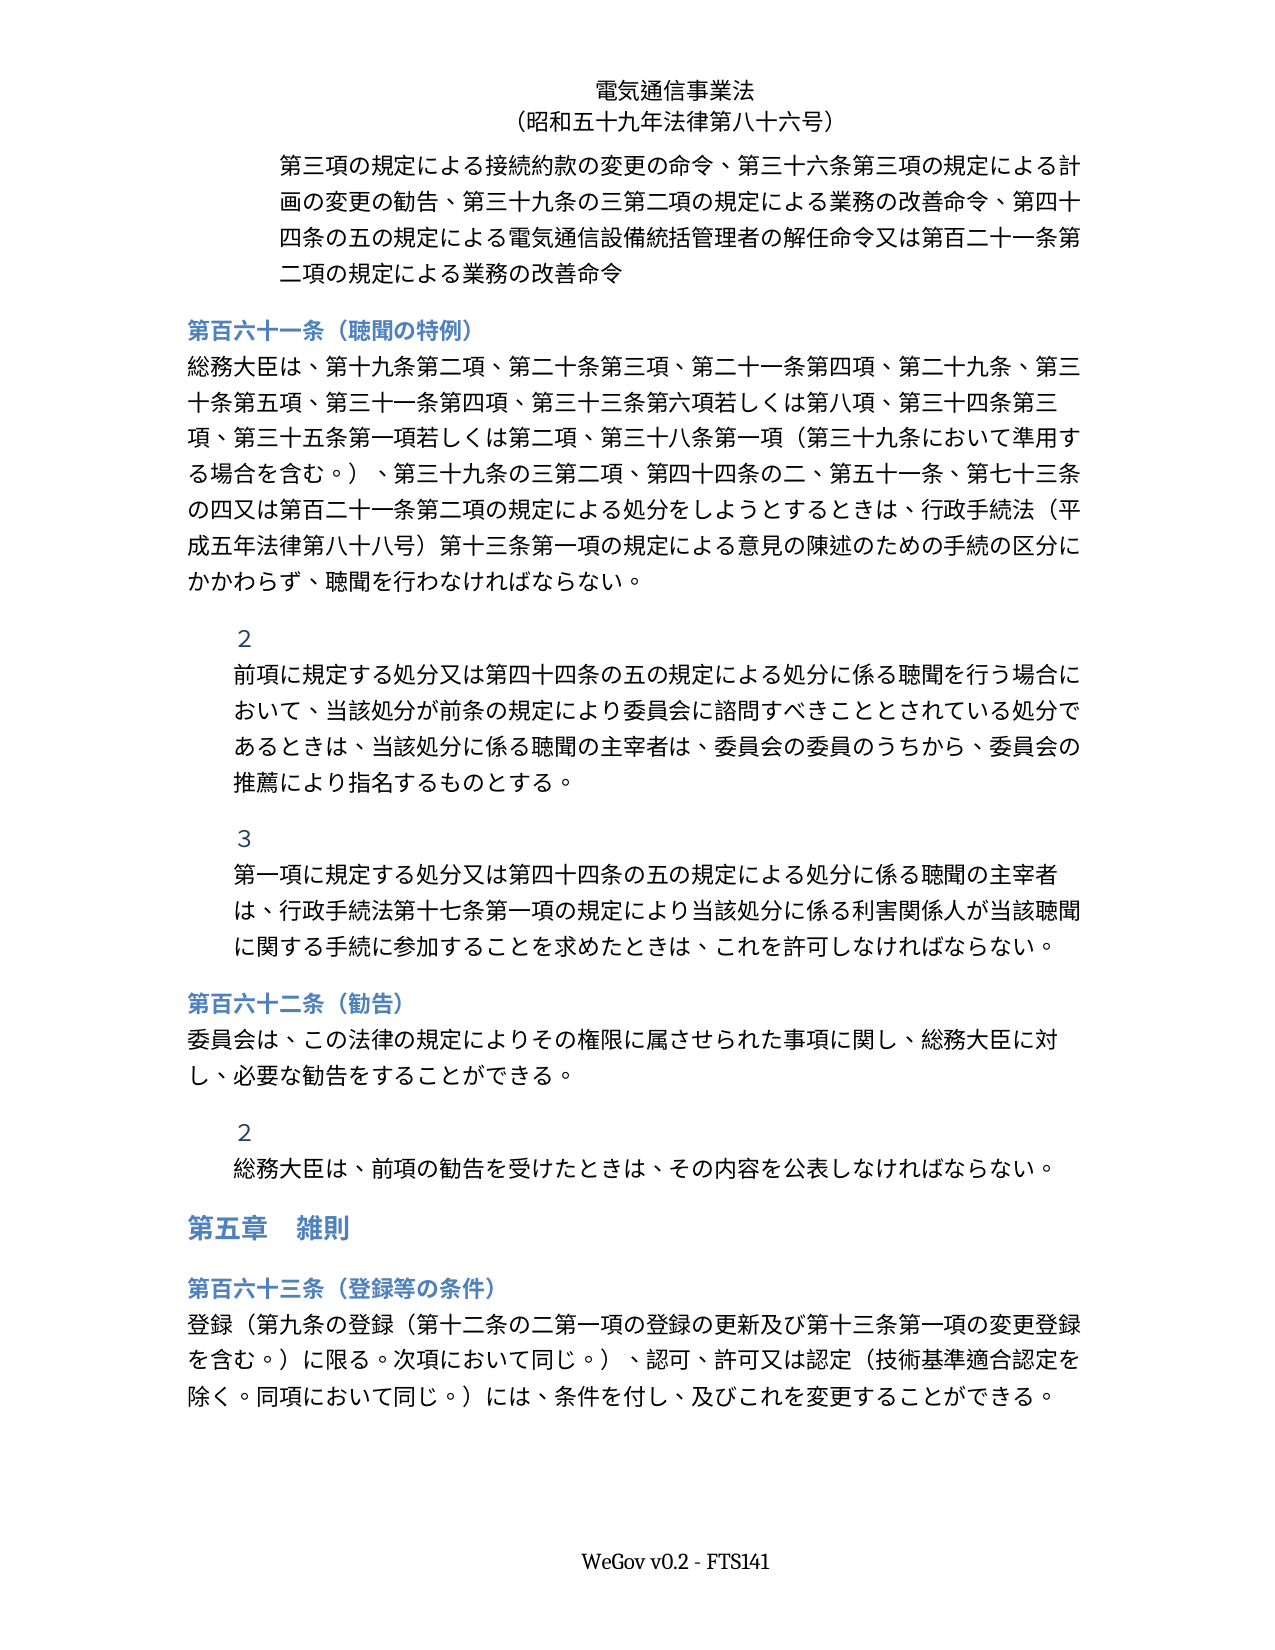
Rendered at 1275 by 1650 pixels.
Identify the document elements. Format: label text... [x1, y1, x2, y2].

subtitle 第百六十三条（登録等の条件） [187, 1273, 1087, 1304]
subtitle ２ [233, 1117, 1087, 1148]
text 総務大臣は、第十九条第二項、第二十条第三項、第二十一条第四項、第二十九条、第三十条第五項、第三十一条第四項、第三十三条第六項若しくは第八項、第三十四条第三項、第三十五条第一項若しくは第二項、第三十八条第一項（第三十九条において準用する場合を含む。）、第三十九条の三第二項、第四十四条の二、第五十一条、第七十三条の四又は第百二十一条第二項の規定による処分をしようとするときは、行政手続法（平成五年法律第八十八号）第十三条第一項の規定による意見の陳述のための手続の区分にかかわらず、聴聞を行わなければならない。 [187, 351, 1087, 597]
subtitle 第百六十一条（聴聞の特例） [187, 314, 1087, 346]
text 第一項に規定する処分又は第四十四条の五の規定による処分に係る聴聞の主宰者は、行政手続法第十七条第一項の規定により当該処分に係る利害関係人が当該聴聞に関する手続に参加することを求めたときは、これを許可しなければならない。 [233, 859, 1087, 962]
text 前項に規定する処分又は第四十四条の五の規定による処分に係る聴聞を行う場合において、当該処分が前条の規定により委員会に諮問すべきこととされている処分であるときは、当該処分に係る聴聞の主宰者は、委員会の委員のうちから、委員会の推薦により指名するものとする。 [233, 659, 1087, 798]
subtitle 第五章 雑則 [187, 1209, 1087, 1246]
subtitle ３ [233, 823, 1087, 855]
text 委員会は、この法律の規定によりその権限に属させられた事項に関し、総務大臣に対し、必要な勧告をすることができる。 [187, 1024, 1087, 1091]
subtitle 第百六十二条（勧告） [187, 988, 1087, 1019]
text 登録（第九条の登録（第十二条の二第一項の登録の更新及び第十三条第一項の変更登録を含む。）に限る。次項において同じ。）、認可、許可又は認定（技術基準適合認定を除く。同項において同じ。）には、条件を付し、及びこれを変更することができる。 [187, 1308, 1087, 1412]
subtitle ２ [233, 623, 1087, 654]
text 総務大臣は、前項の勧告を受けたときは、その内容を公表しなければならない。 [233, 1153, 1087, 1184]
